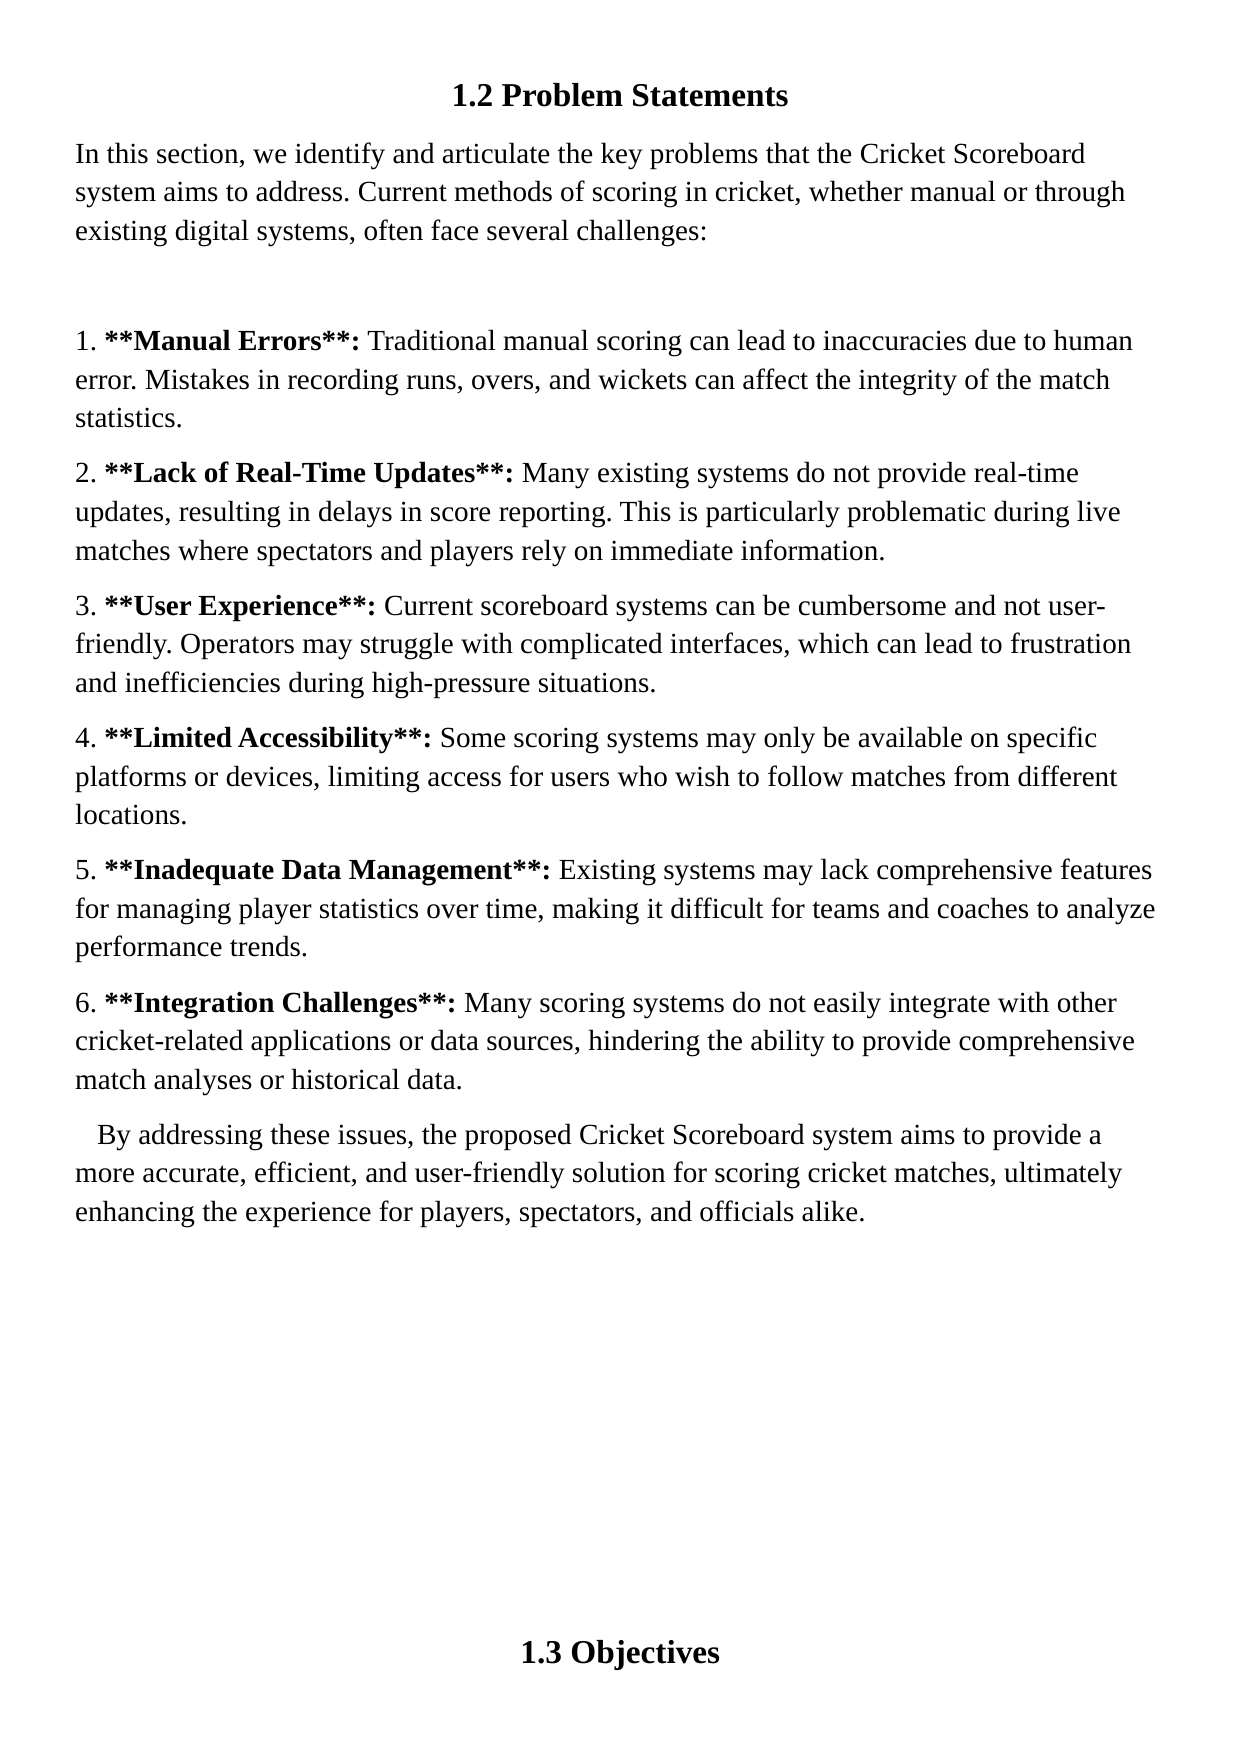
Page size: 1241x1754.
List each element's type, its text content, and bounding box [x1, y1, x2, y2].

text 1.3 Objectives [75, 1633, 1165, 1671]
text 5. **Inadequate Data Management**: Existing systems may lack comprehensive features for managing player statistics over time, making it difficult for teams and coaches to analyze performance trends. [75, 852, 1165, 963]
text In this section, we identify and articulate the key problems that the Cricket Scoreboard system aims to address. Current methods of scoring in cricket, whether manual or through existing digital systems, often face several challenges: [75, 136, 1165, 246]
text 6. **Integration Challenges**: Many scoring systems do not easily integrate with other cricket-related applications or data sources, hindering the ability to provide comprehensive match analyses or historical data. [75, 985, 1165, 1095]
text 1. **Manual Errors**: Traditional manual scoring can lead to inaccuracies due to human error. Mistakes in recording runs, overs, and wickets can affect the integrity of the match statistics. [75, 323, 1165, 434]
text 1.2 Problem Statements [75, 75, 1165, 113]
text 3. **User Experience**: Current scoreboard systems can be cumbersome and not user-friendly. Operators may struggle with complicated interfaces, which can lead to frustration and inefficiencies during high-pressure situations. [75, 588, 1165, 698]
text 4. **Limited Accessibility**: Some scoring systems may only be available on specific platforms or devices, limiting access for users who wish to follow matches from different locations. [75, 720, 1165, 831]
text By addressing these issues, the proposed Cricket Scoreboard system aims to provide a more accurate, efficient, and user-friendly solution for scoring cricket matches, ultimately enhancing the experience for players, spectators, and officials alike. [75, 1117, 1165, 1228]
text 2. **Lack of Real-Time Updates**: Many existing systems do not provide real-time updates, resulting in delays in score reporting. This is particularly problematic during live matches where spectators and players rely on immediate information. [75, 456, 1165, 566]
